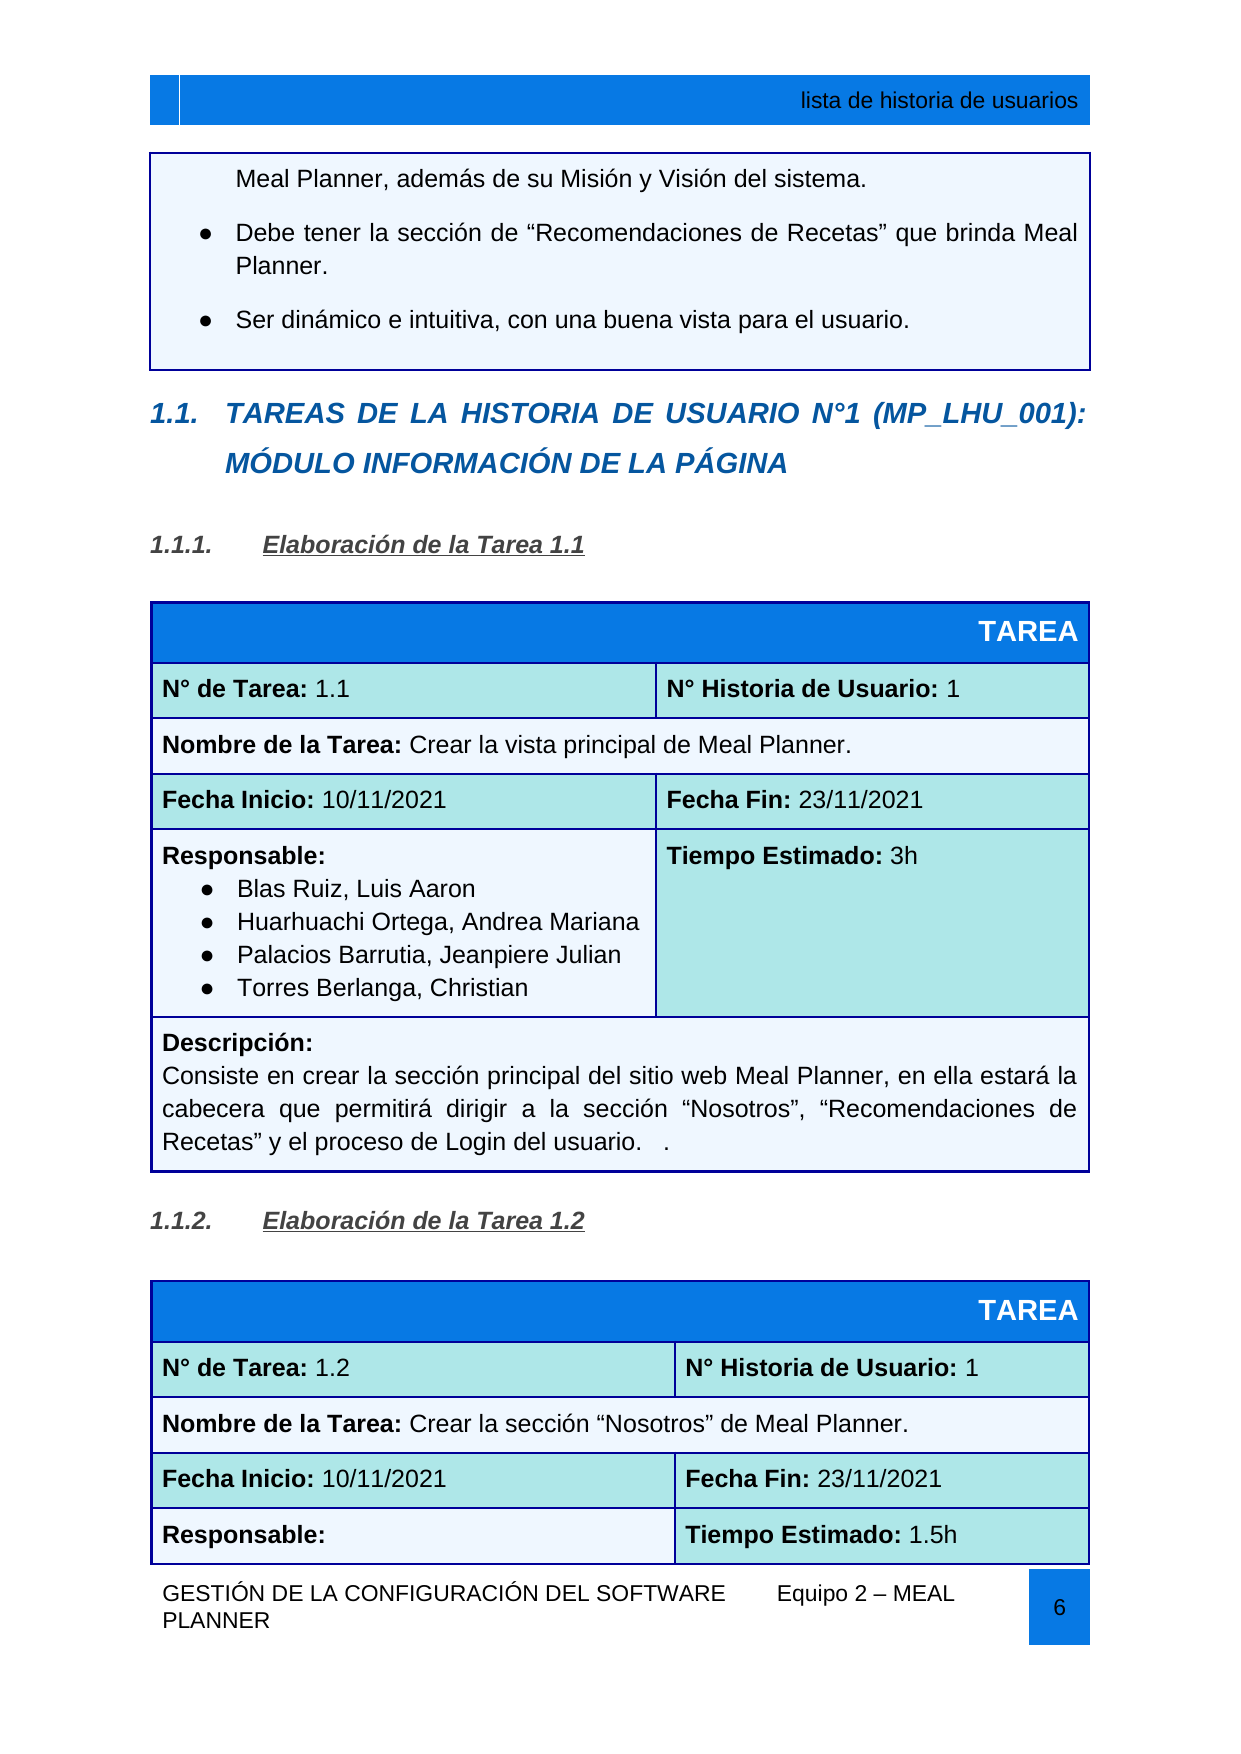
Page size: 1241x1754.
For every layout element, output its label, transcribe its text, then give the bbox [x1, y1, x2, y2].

table_cell Descripción: Consiste en crear la sección principal del sitio web Meal Planner, en ella estará la cabecera que permitirá dirigir a la sección “Nosotros”, “Recomendaciones de Recetas” y el proceso de Login del usuario. . [153, 1018, 1088, 1170]
table_cell Fecha Fin: 23/11/2021 [657, 775, 1088, 828]
table_header TAREA [153, 604, 1088, 662]
subtitle Elaboración de la Tarea 1.1 [150, 530, 1090, 558]
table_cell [676, 1509, 1088, 1563]
table_cell Nombre de la Tarea: Crear la vista principal de Meal Planner. [153, 719, 1088, 773]
table_cell Fecha Inicio: 10/11/2021 [153, 1454, 674, 1507]
table_cell Tiempo Estimado: 3h [657, 830, 1088, 1016]
subtitle TAREAS DE LA HISTORIA DE USUARIO N°1 (MP_LHU_001): MÓDULO INFORMACIÓN DE LA PÁGINA [150, 396, 1090, 480]
table_cell Fecha Fin: 23/11/2021 [676, 1454, 1088, 1507]
table_header TAREA [153, 1282, 1088, 1341]
table_cell Responsable: Blas Ruiz, Luis Aaron Huarhuachi Ortega, Andrea Mariana Palacios Barrutia, Jeanpiere Julian Torres Berlanga, Christian [153, 830, 655, 1016]
table_cell N° de Tarea: 1.1 [153, 664, 655, 717]
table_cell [153, 1509, 674, 1563]
table_cell Nombre de la Tarea: Crear la sección “Nosotros” de Meal Planner. [153, 1398, 1088, 1452]
table_cell N° de Tarea: 1.2 [153, 1343, 674, 1396]
table_cell Fecha Inicio: 10/11/2021 [153, 775, 655, 828]
table_cell N° Historia de Usuario: 1 [657, 664, 1088, 717]
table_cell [151, 154, 1089, 369]
subtitle Elaboración de la Tarea 1.2 [150, 1206, 1090, 1234]
table_cell N° Historia de Usuario: 1 [676, 1343, 1088, 1396]
